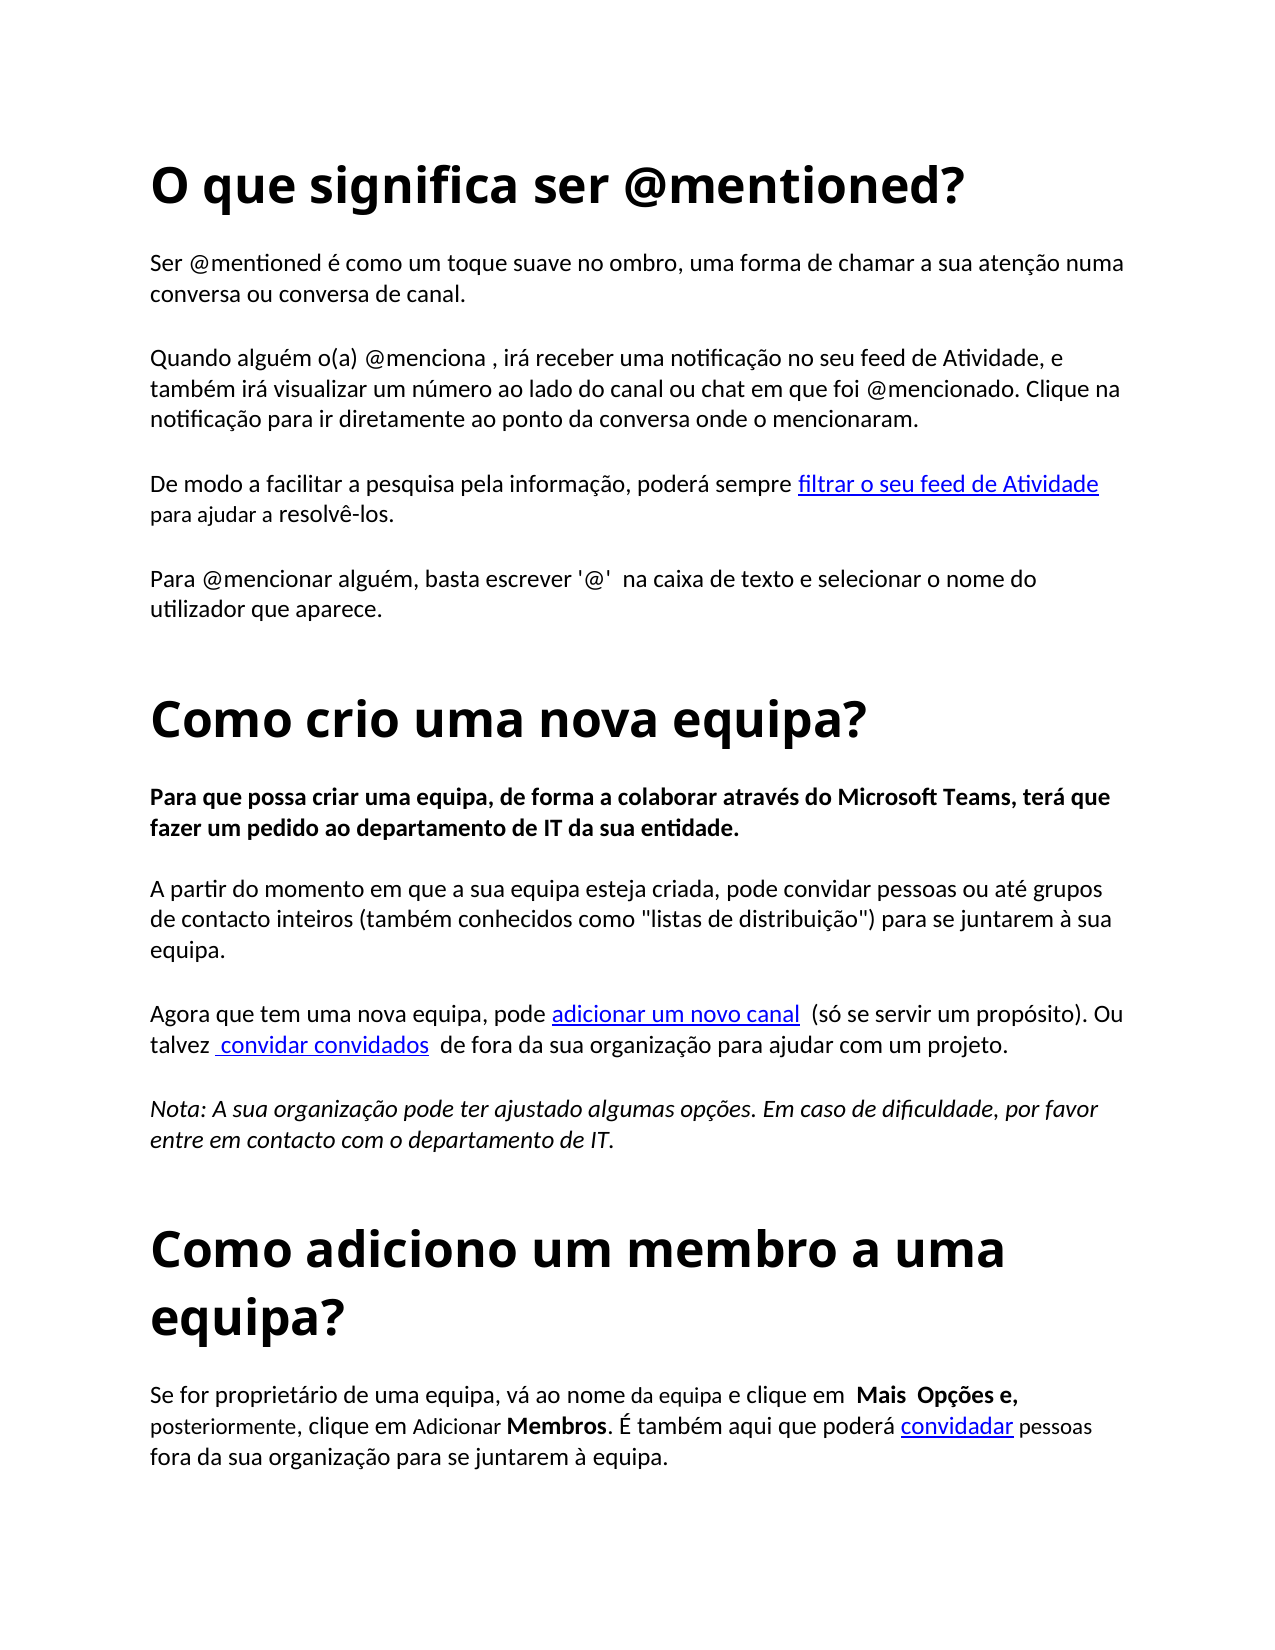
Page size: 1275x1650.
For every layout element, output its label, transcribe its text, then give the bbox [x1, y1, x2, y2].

subtitle O que significa ser @mentioned? [150, 150, 1125, 218]
text Ser @mentioned é como um toque suave no ombro, uma forma de chamar a sua atenção numa conversa ou conversa de canal. [150, 247, 1125, 308]
text Quando alguém o(a) @menciona , irá receber uma notificação no seu feed de Atividade, e também irá visualizar um número ao lado do canal ou chat em que foi @mencionado. Clique na notificação para ir diretamente ao ponto da conversa onde o mencionaram. [150, 342, 1125, 434]
subtitle Como adiciono um membro a uma equipa? [150, 1214, 1125, 1350]
text Nota: A sua organização pode ter ajustado algumas opções. Em caso de dificuldade, por favor entre em contacto com o departamento de IT. [150, 1093, 1125, 1154]
text Agora que tem uma nova equipa, pode adicionar um novo canal (só se servir um propósito). Ou talvez convidar convidados de fora da sua organização para ajudar com um projeto. [150, 998, 1125, 1059]
subtitle Como crio uma nova equipa? [150, 684, 1125, 752]
text A partir do momento em que a sua equipa esteja criada, pode convidar pessoas ou até grupos de contacto inteiros (também conhecidos como "listas de distribuição") para se juntarem à sua equipa. [150, 873, 1125, 964]
text Para que possa criar uma equipa, de forma a colaborar através do Microsoft Teams, terá que fazer um pedido ao departamento de IT da sua entidade. [150, 781, 1125, 842]
text De modo a facilitar a pesquisa pela informação, poderá sempre filtrar o seu feed de Atividade para ajudar a resolvê-los. [150, 468, 1125, 529]
text Para @mencionar alguém, basta escrever '@' na caixa de texto e selecionar o nome do utilizador que aparece. [150, 563, 1125, 624]
